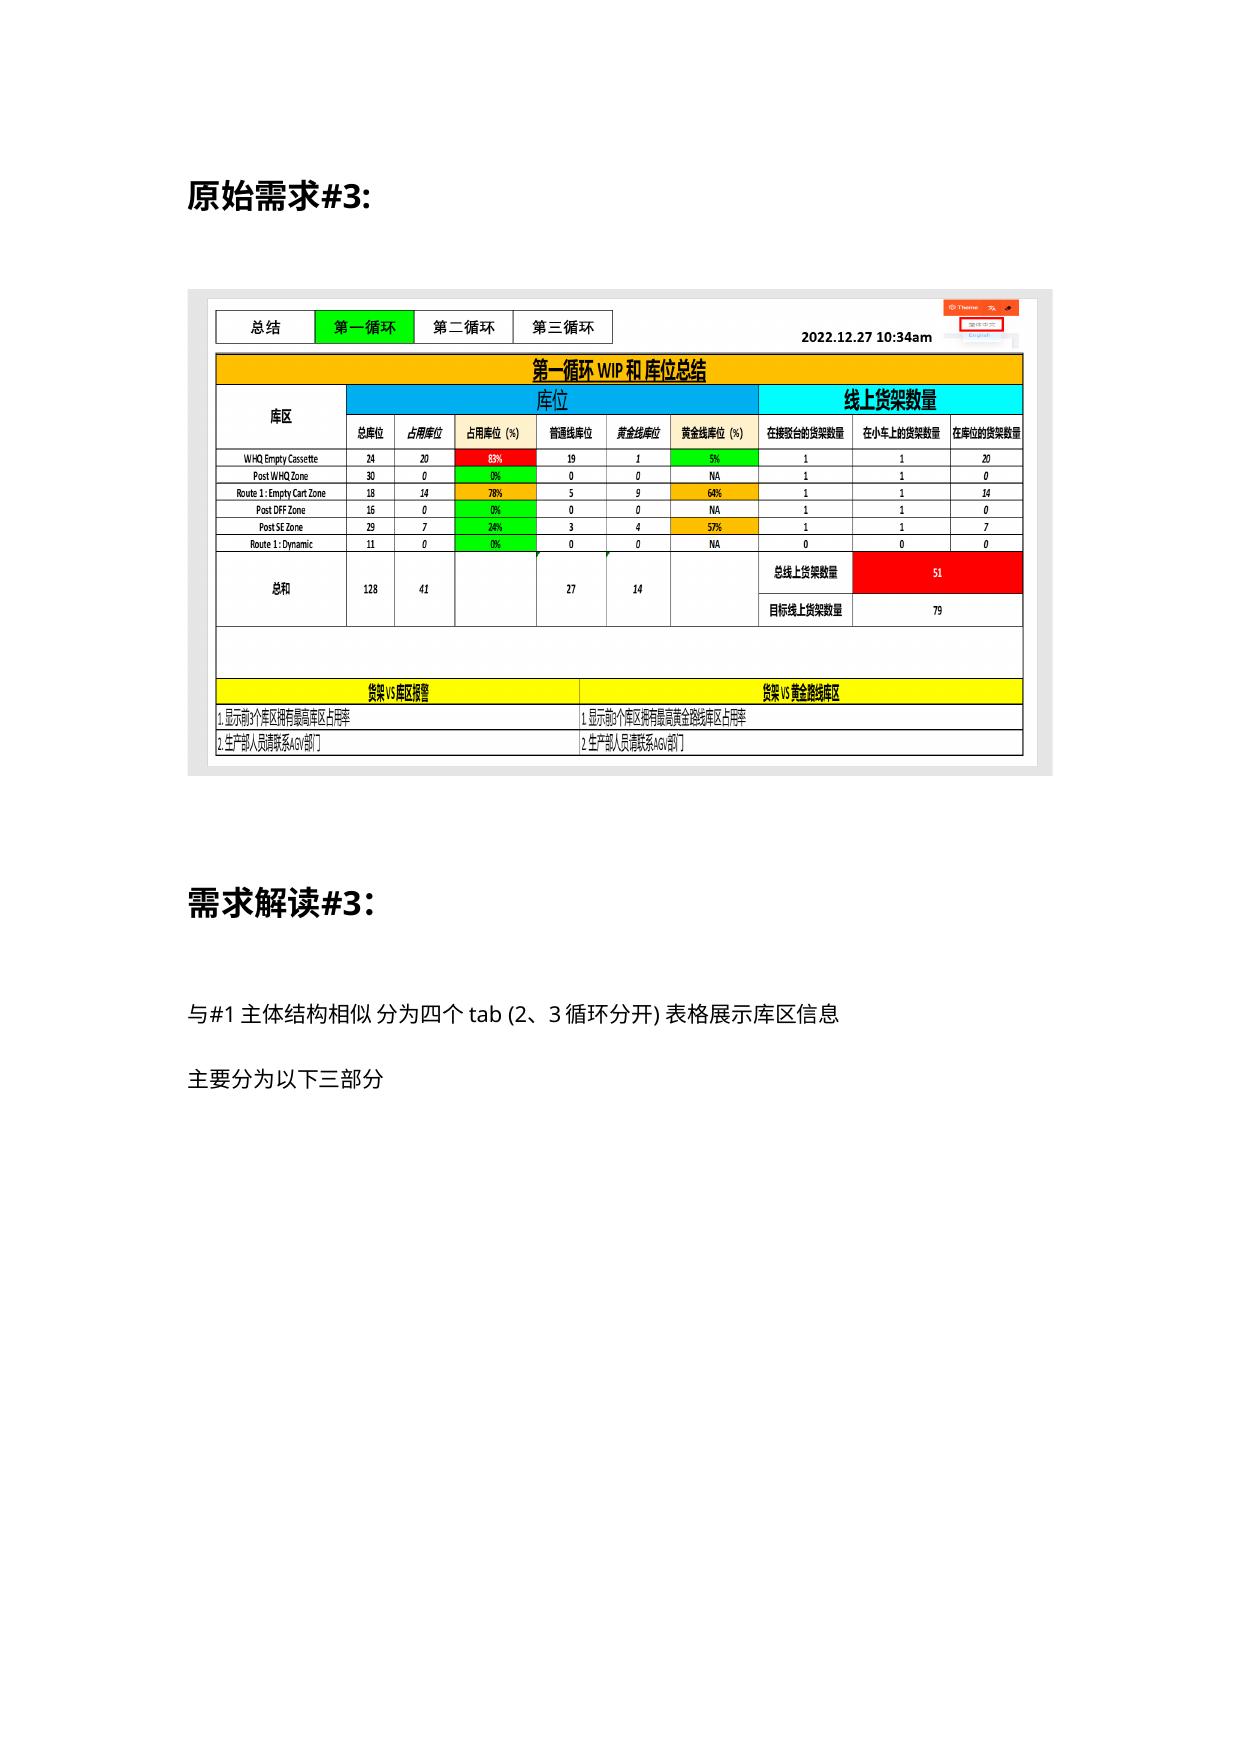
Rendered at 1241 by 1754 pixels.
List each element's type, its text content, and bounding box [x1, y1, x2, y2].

text 主要分为以下三部分 [187, 1061, 1053, 1094]
subtitle 需求解读#3： [187, 869, 1053, 934]
text 与#1主体结构相似 分为四个tab (2、3循环分开) 表格展示库区信息 [187, 996, 1053, 1029]
picture [187, 289, 1053, 776]
subtitle 原始需求#3: [187, 162, 1053, 227]
